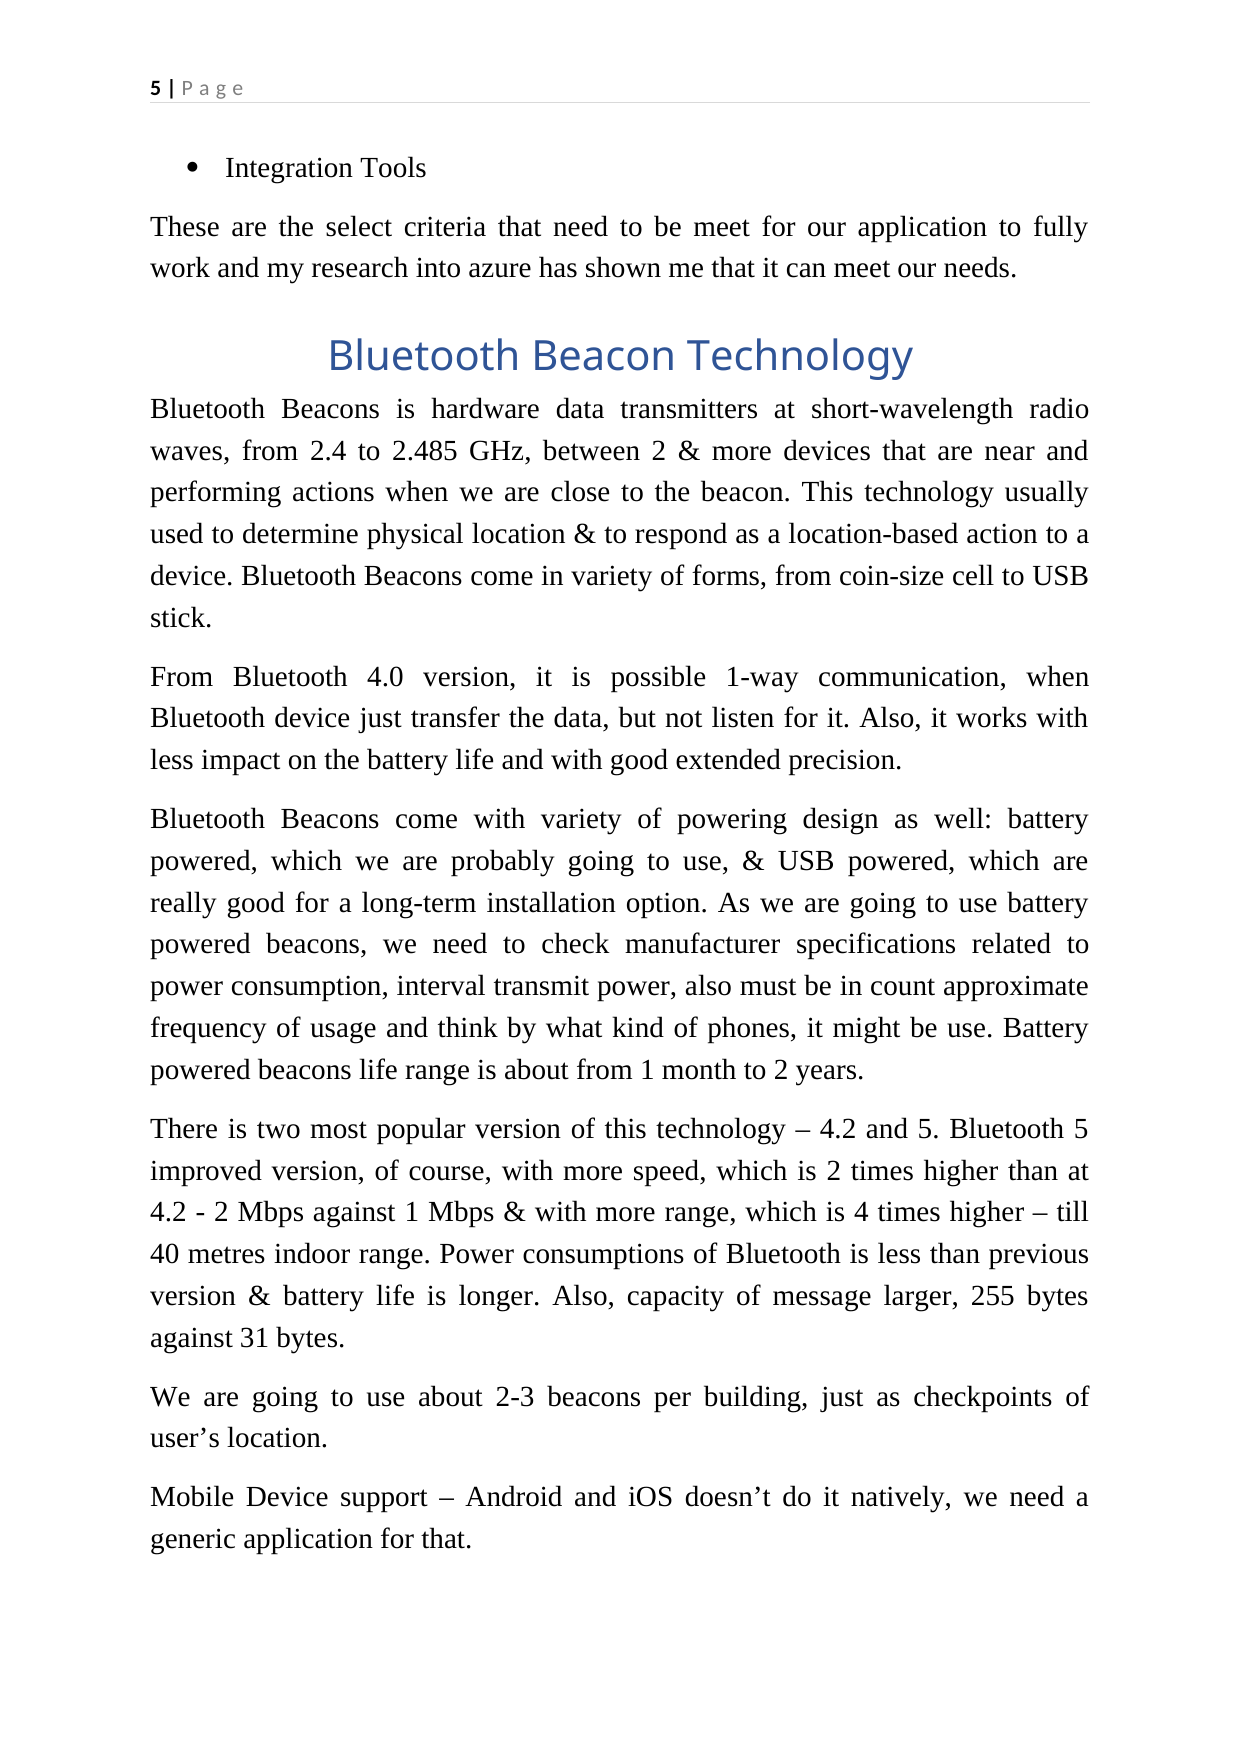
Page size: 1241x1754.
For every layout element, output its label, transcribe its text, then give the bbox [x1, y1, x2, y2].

text Bluetooth Beacons come with variety of powering design as well: battery powered, which we are probably going to use, & USB powered, which are really good for a long-term installation option. As we are going to use battery powered beacons, we need to check manufacturer specifications related to power consumption, interval transmit power, also must be in count approximate frequency of usage and think by what kind of phones, it might be use. Battery powered beacons life range is about from 1 month to 2 years. [150, 801, 1090, 1086]
subtitle Bluetooth Beacon Technology [150, 326, 1090, 382]
text We are going to use about 2-3 beacons per building, just as checkpoints of user’s location. [150, 1379, 1090, 1454]
text From Bluetooth 4.0 version, it is possible 1-way communication, when Bluetooth device just transfer the data, but not listen for it. Also, it works with less impact on the battery life and with good extended precision. [150, 659, 1090, 776]
text These are the select criteria that need to be meet for our application to fully work and my research into azure has shown me that it can meet our needs. [150, 209, 1090, 284]
text There is two most popular version of this technology – 4.2 and 5. Bluetooth 5 improved version, of course, with more speed, which is 2 times higher than at 4.2 - 2 Mbps against 1 Mbps & with more range, which is 4 times higher – till 40 metres indoor range. Power consumptions of Bluetooth is less than previous version & battery life is longer. Also, capacity of message larger, 255 bytes against 31 bytes. [150, 1111, 1090, 1354]
text Mobile Device support – Android and iOS doesn’t do it natively, we need a generic application for that. [150, 1479, 1090, 1554]
list Integration Tools [187, 150, 1090, 184]
